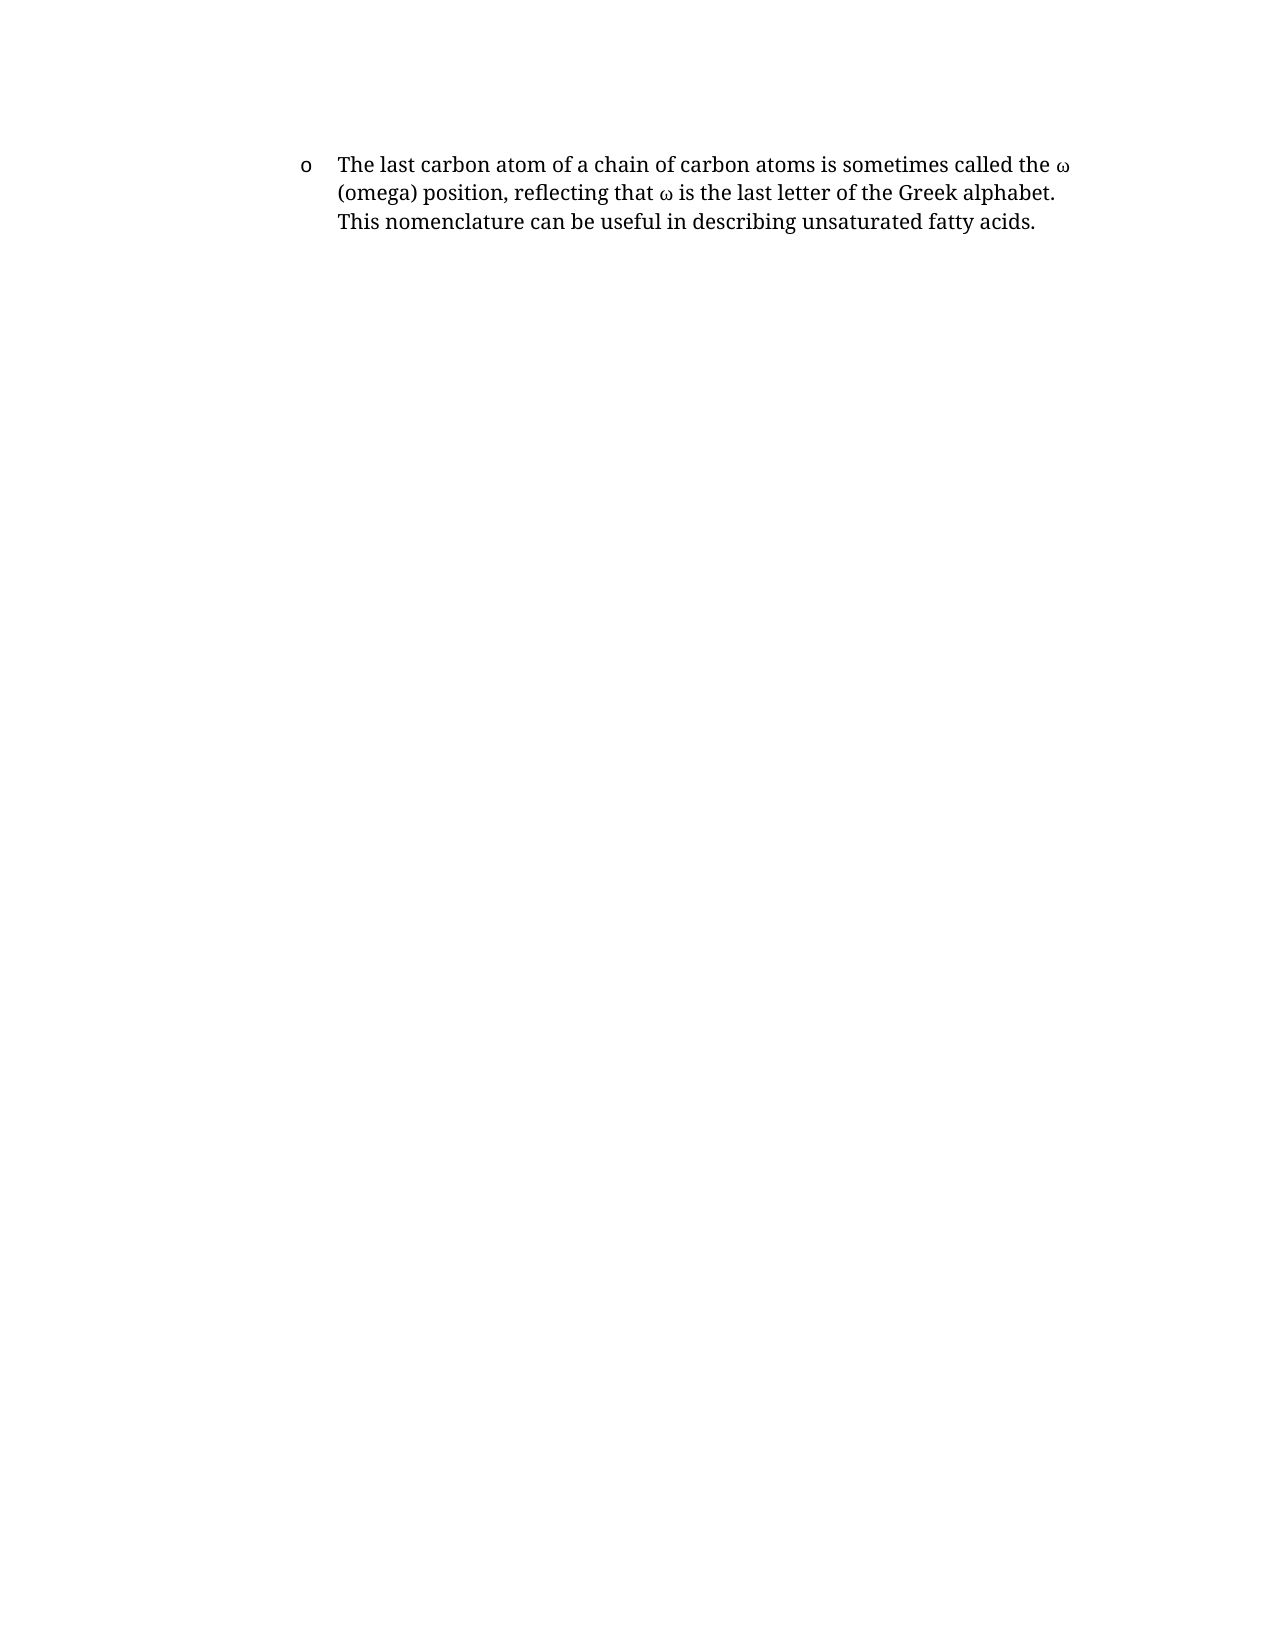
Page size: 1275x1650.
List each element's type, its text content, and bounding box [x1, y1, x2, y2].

list The last carbon atom of a chain of carbon atoms is sometimes called the ω (omega) position, reflecting that ω is the last letter of the Greek alphabet. This nomenclature can be useful in describing unsaturated fatty acids. [300, 150, 1087, 235]
